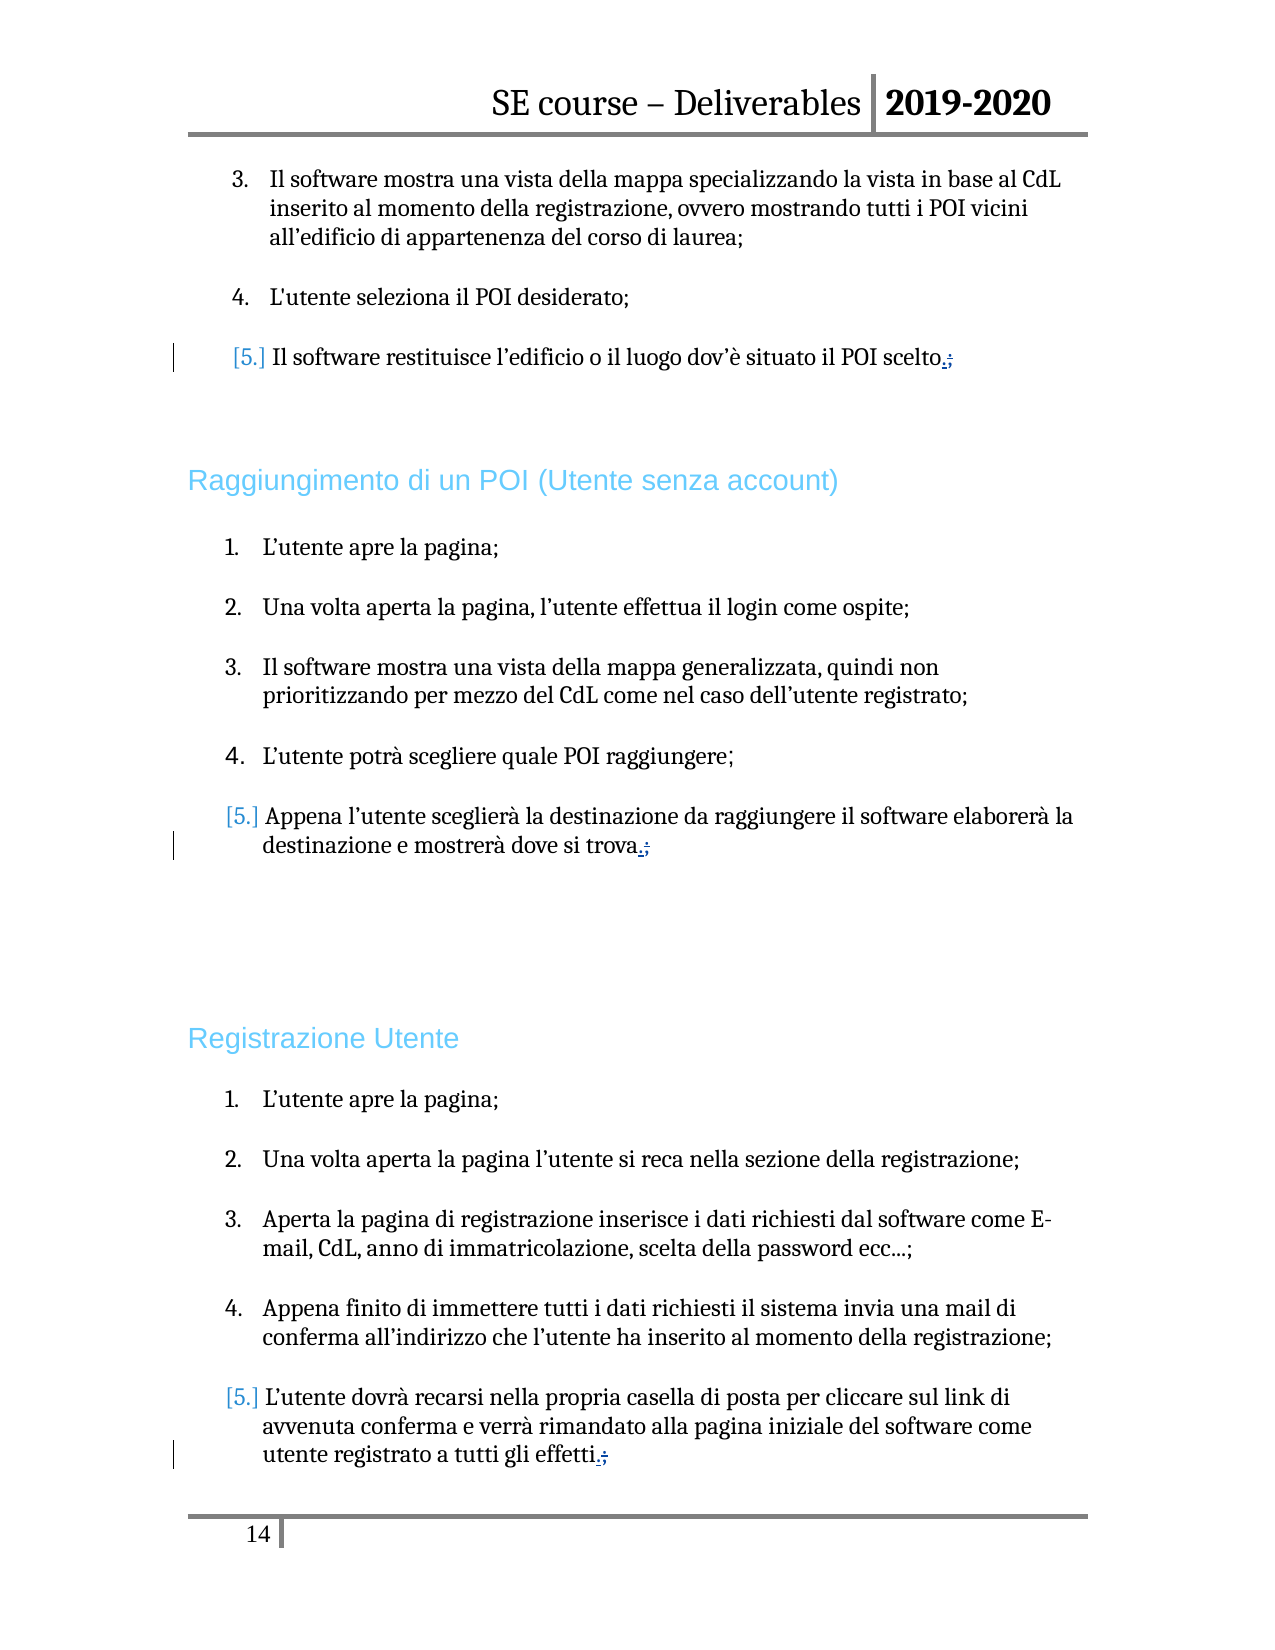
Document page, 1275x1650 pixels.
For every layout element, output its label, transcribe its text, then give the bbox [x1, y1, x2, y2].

list L'utente seleziona il POI desiderato; [232, 283, 1087, 312]
list L’utente apre la pagina; [225, 1085, 1087, 1114]
list Appena finito di immettere tutti i dati richiesti il sistema invia una mail di conferma all’indirizzo che l’utente ha inserito al momento della registrazione; [225, 1294, 1087, 1352]
list Aperta la pagina di registrazione inserisce i dati richiesti dal software come E-mail, CdL, anno di immatricolazione, scelta della password ecc...; [225, 1205, 1087, 1263]
list L’utente dovrà recarsi nella propria casella di posta per cliccare sul link di avvenuta conferma e verrà rimandato alla pagina iniziale del software come utente registrato a tutti gli effetti [225, 1383, 1087, 1469]
text Registrazione Utente [187, 1021, 1087, 1054]
list Il software mostra una vista della mappa specializzando la vista in base al CdL inserito al momento della registrazione, ovvero mostrando tutti i POI vicini all’edificio di appartenenza del corso di laurea; [232, 165, 1087, 252]
list Il software mostra una vista della mappa generalizzata, quindi non prioritizzando per mezzo del CdL come nel caso dell’utente registrato; [225, 653, 1087, 710]
list L’utente potrà scegliere quale POI raggiungere; [225, 741, 1087, 771]
text Raggiungimento di un POI (Utente senza account) [187, 463, 1087, 496]
list Una volta aperta la pagina l’utente si reca nella sezione della registrazione; [225, 1145, 1087, 1174]
list Appena l’utente sceglierà la destinazione da raggiungere il software elaborerà la destinazione e mostrerà dove si trova [225, 802, 1087, 860]
list Il software restituisce l’edificio o il luogo dov’è situato il POI scelto [232, 343, 1087, 372]
list L’utente apre la pagina; [225, 533, 1087, 561]
list Una volta aperta la pagina, l’utente effettua il login come ospite; [225, 593, 1087, 621]
